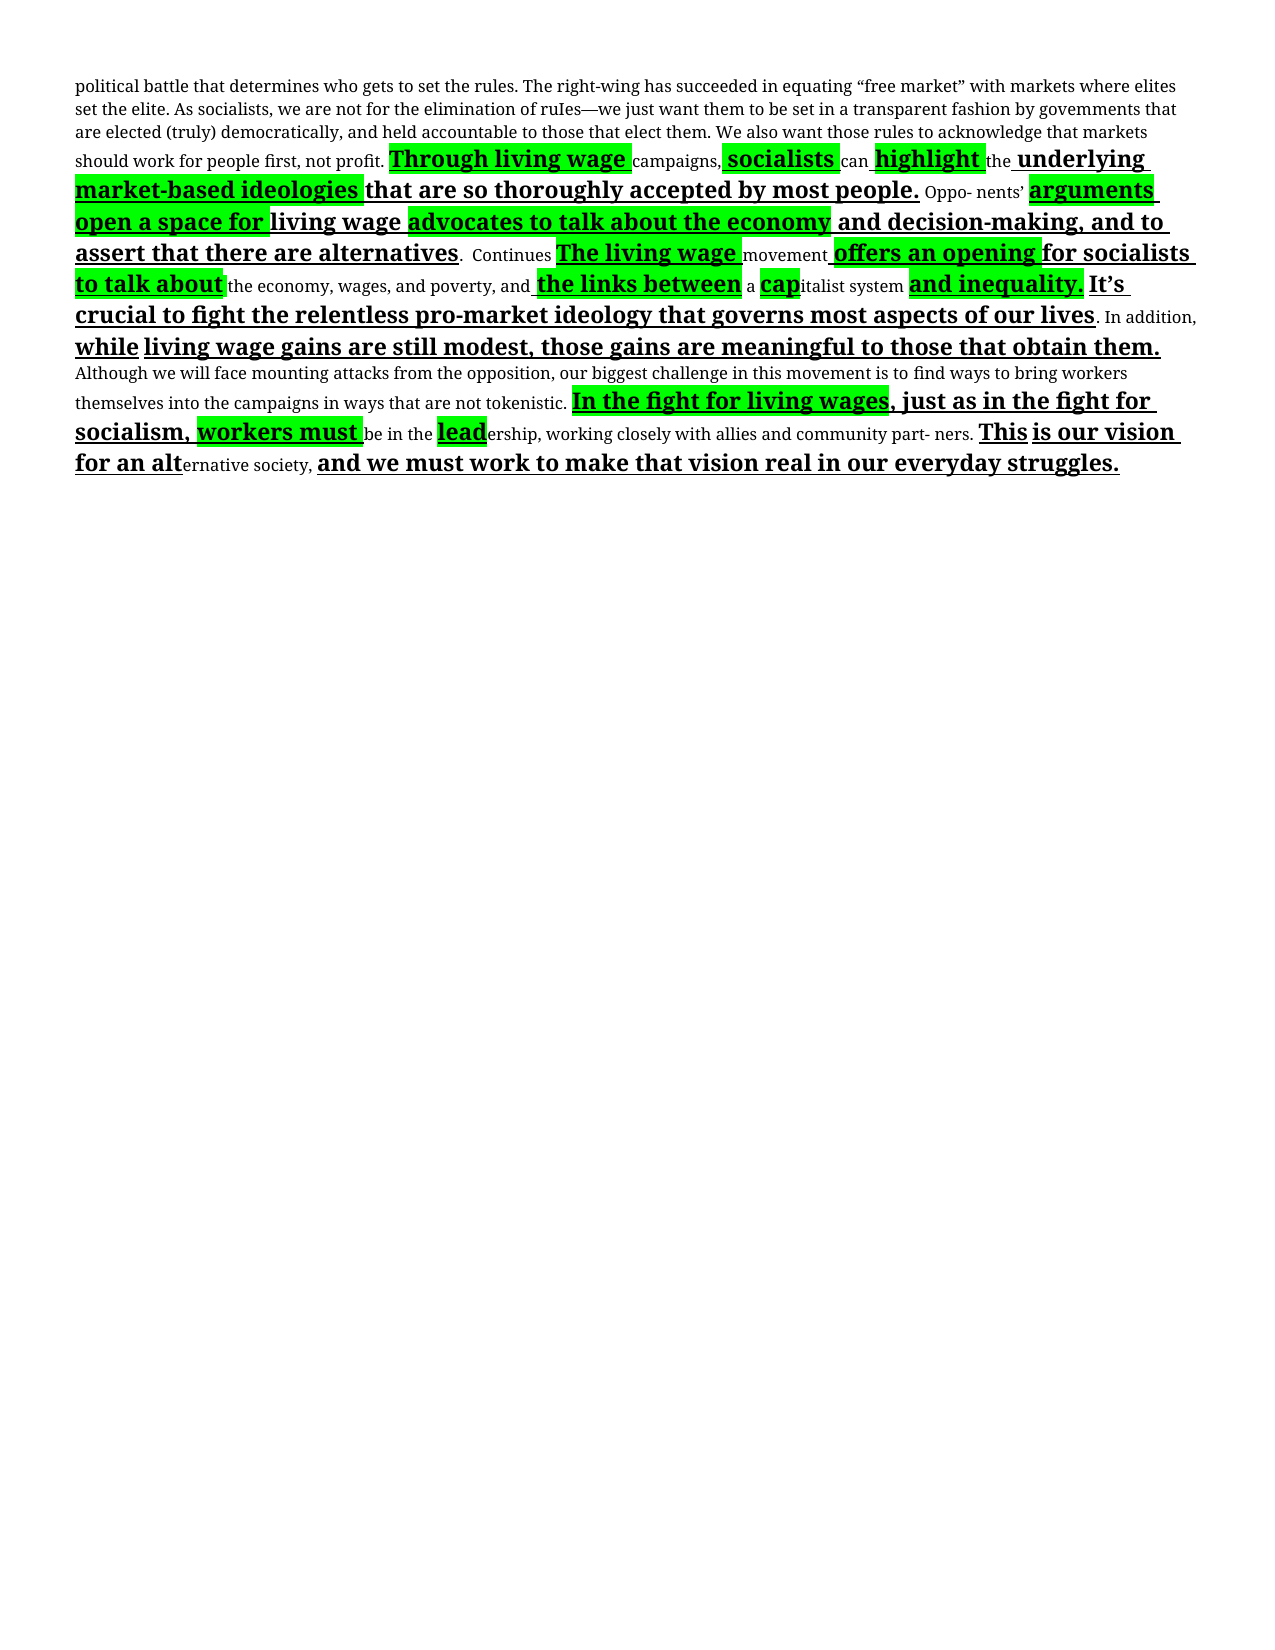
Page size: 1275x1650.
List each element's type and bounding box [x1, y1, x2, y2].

text [75, 75, 1200, 478]
